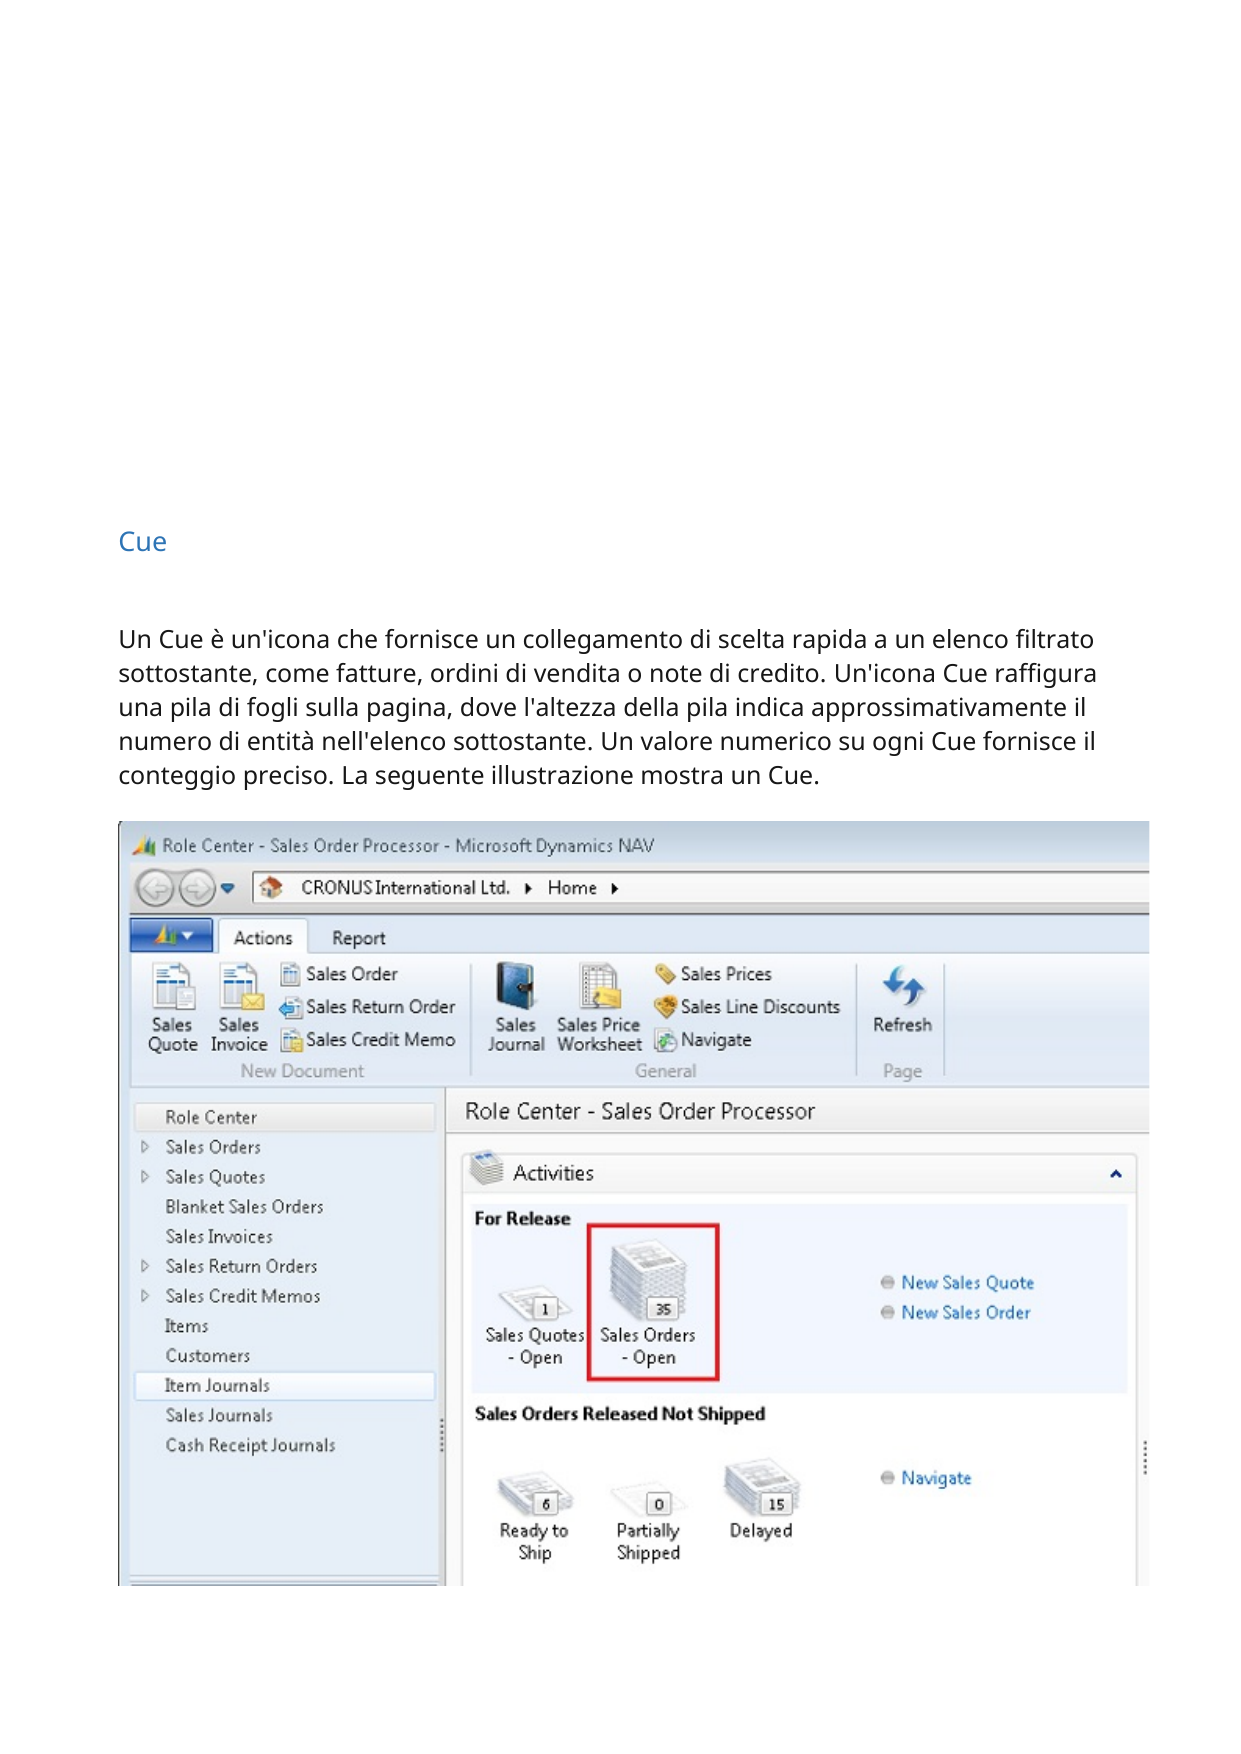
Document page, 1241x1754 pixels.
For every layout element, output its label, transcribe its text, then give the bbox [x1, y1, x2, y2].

subtitle Cue [118, 523, 1122, 559]
text Un Cue è un'icona che fornisce un collegamento di scelta rapida a un elenco filtrato sottostante, come fatture, ordini di vendita o note di credito. Un'icona Cue raffigura una pila di fogli sulla pagina, dove l'altezza della pila indica approssimativamente il numero di entità nell'elenco sottostante. Un valore numerico su ogni Cue fornisce il conteggio preciso. La seguente illustrazione mostra un Cue. [118, 622, 1122, 792]
picture [118, 821, 1150, 1586]
